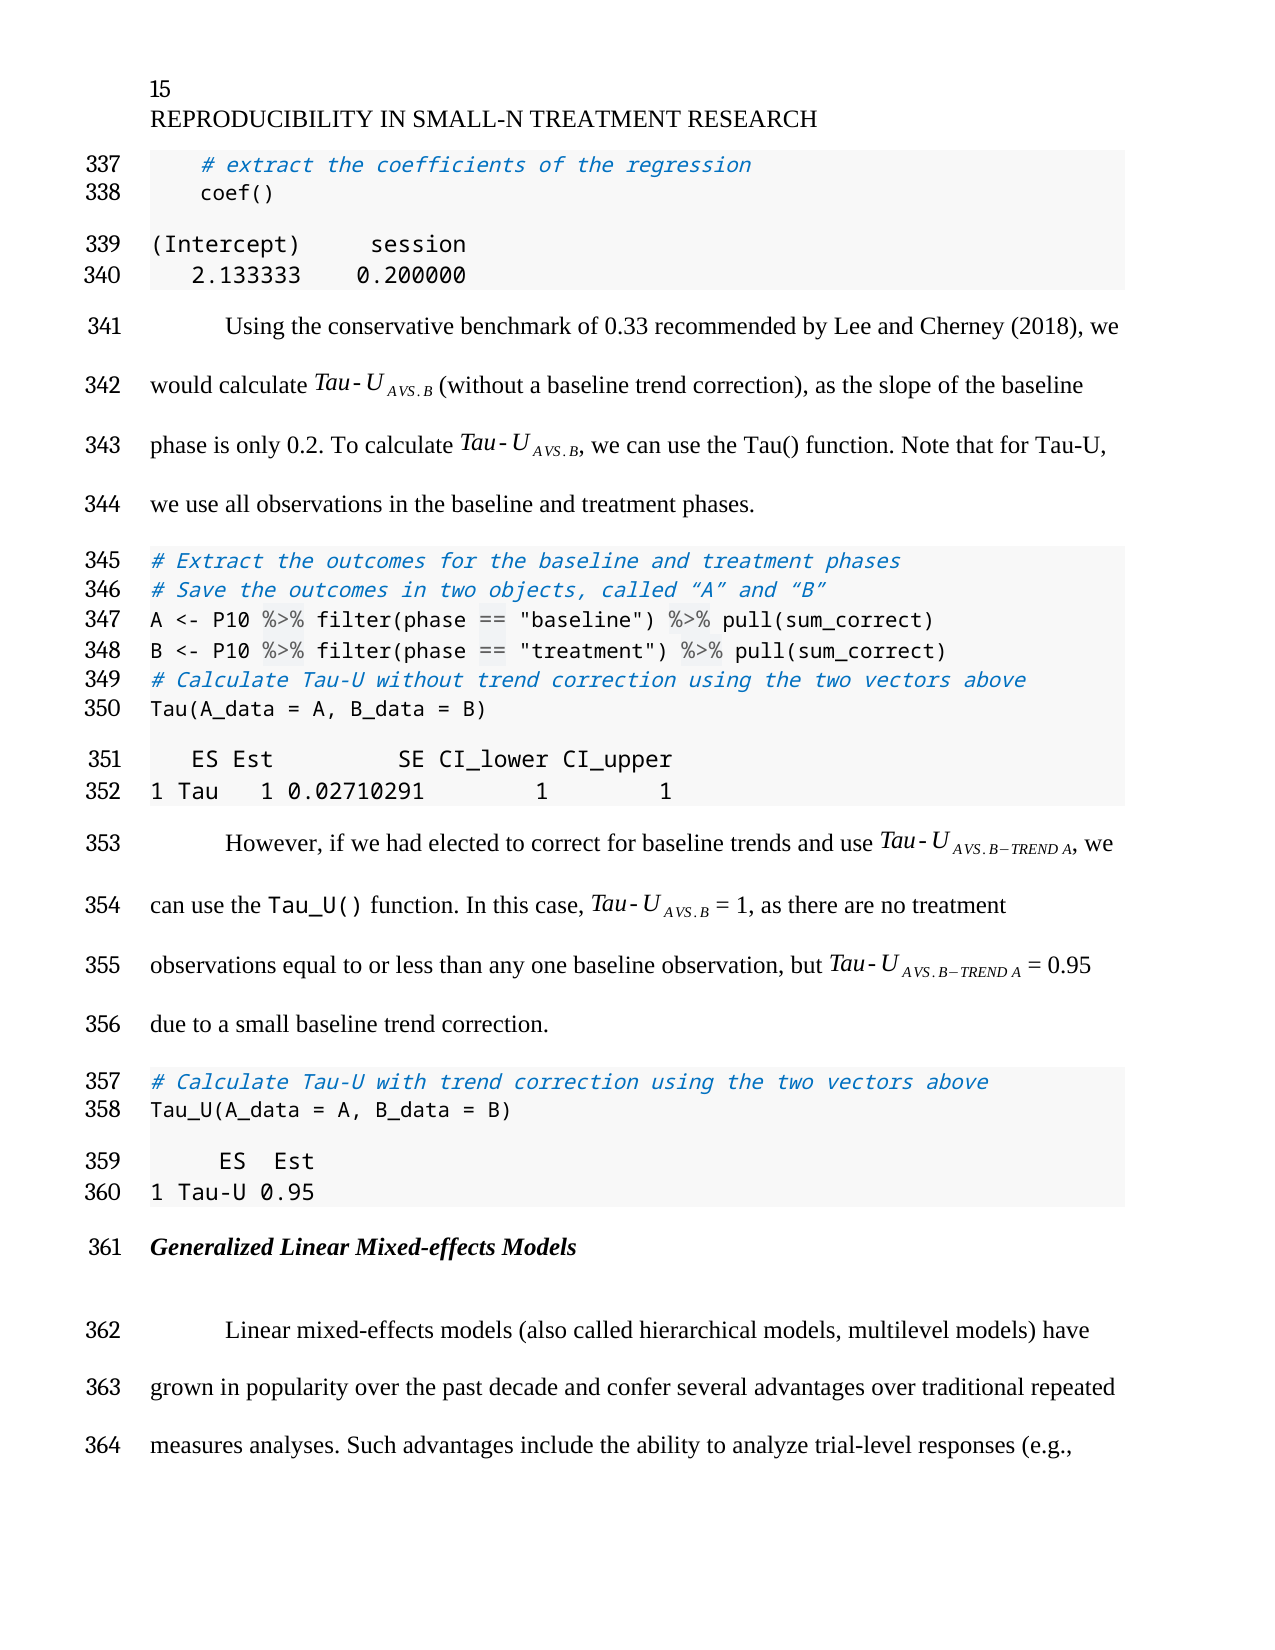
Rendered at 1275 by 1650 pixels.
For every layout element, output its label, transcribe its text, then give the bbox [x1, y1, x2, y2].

text # Extract the outcomes for the baseline and treatment phases # Save the outcomes in two objects, called “A” and “B” A <- P10 %>% filter(phase == "baseline") %>% pull(sum_correct) B <- P10 %>% filter(phase == "treatment") %>% pull(sum_correct) # Calculate Tau-U without trend correction using the two vectors above Tau(A_data = A, B_data = B) [487, 546, 1125, 722]
subtitle Generalized Linear Mixed-effects Models [150, 1232, 1125, 1261]
text # Calculate Tau-U with trend correction using the two vectors above Tau_U(A_data = A, B_data = B) [512, 1067, 1125, 1124]
text ES Est 1 Tau-U 0.95 [150, 1145, 1125, 1207]
text ES Est SE CI_lower CI_upper 1 Tau 1 0.02710291 1 1 [150, 743, 1125, 806]
text Using the conservative benchmark of 0.33 recommended by Lee and Cherney (2018), we would calculate (without a baseline trend correction), as the slope of the baseline phase is only 0.2. To calculate , we can use the Tau() function. Note that for Tau-U, we use all observations in the baseline and treatment phases. [150, 311, 1125, 517]
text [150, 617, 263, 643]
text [150, 1315, 1125, 1458]
text However, if we had elected to correct for baseline trends and use , we can use the Tau_U() function. In this case, = 1, as there are no treatment observations equal to or less than any one baseline observation, but = 0.95 due to a small baseline trend correction. [150, 827, 1125, 1038]
text (Intercept) session 2.133333 0.200000 [150, 228, 1125, 290]
